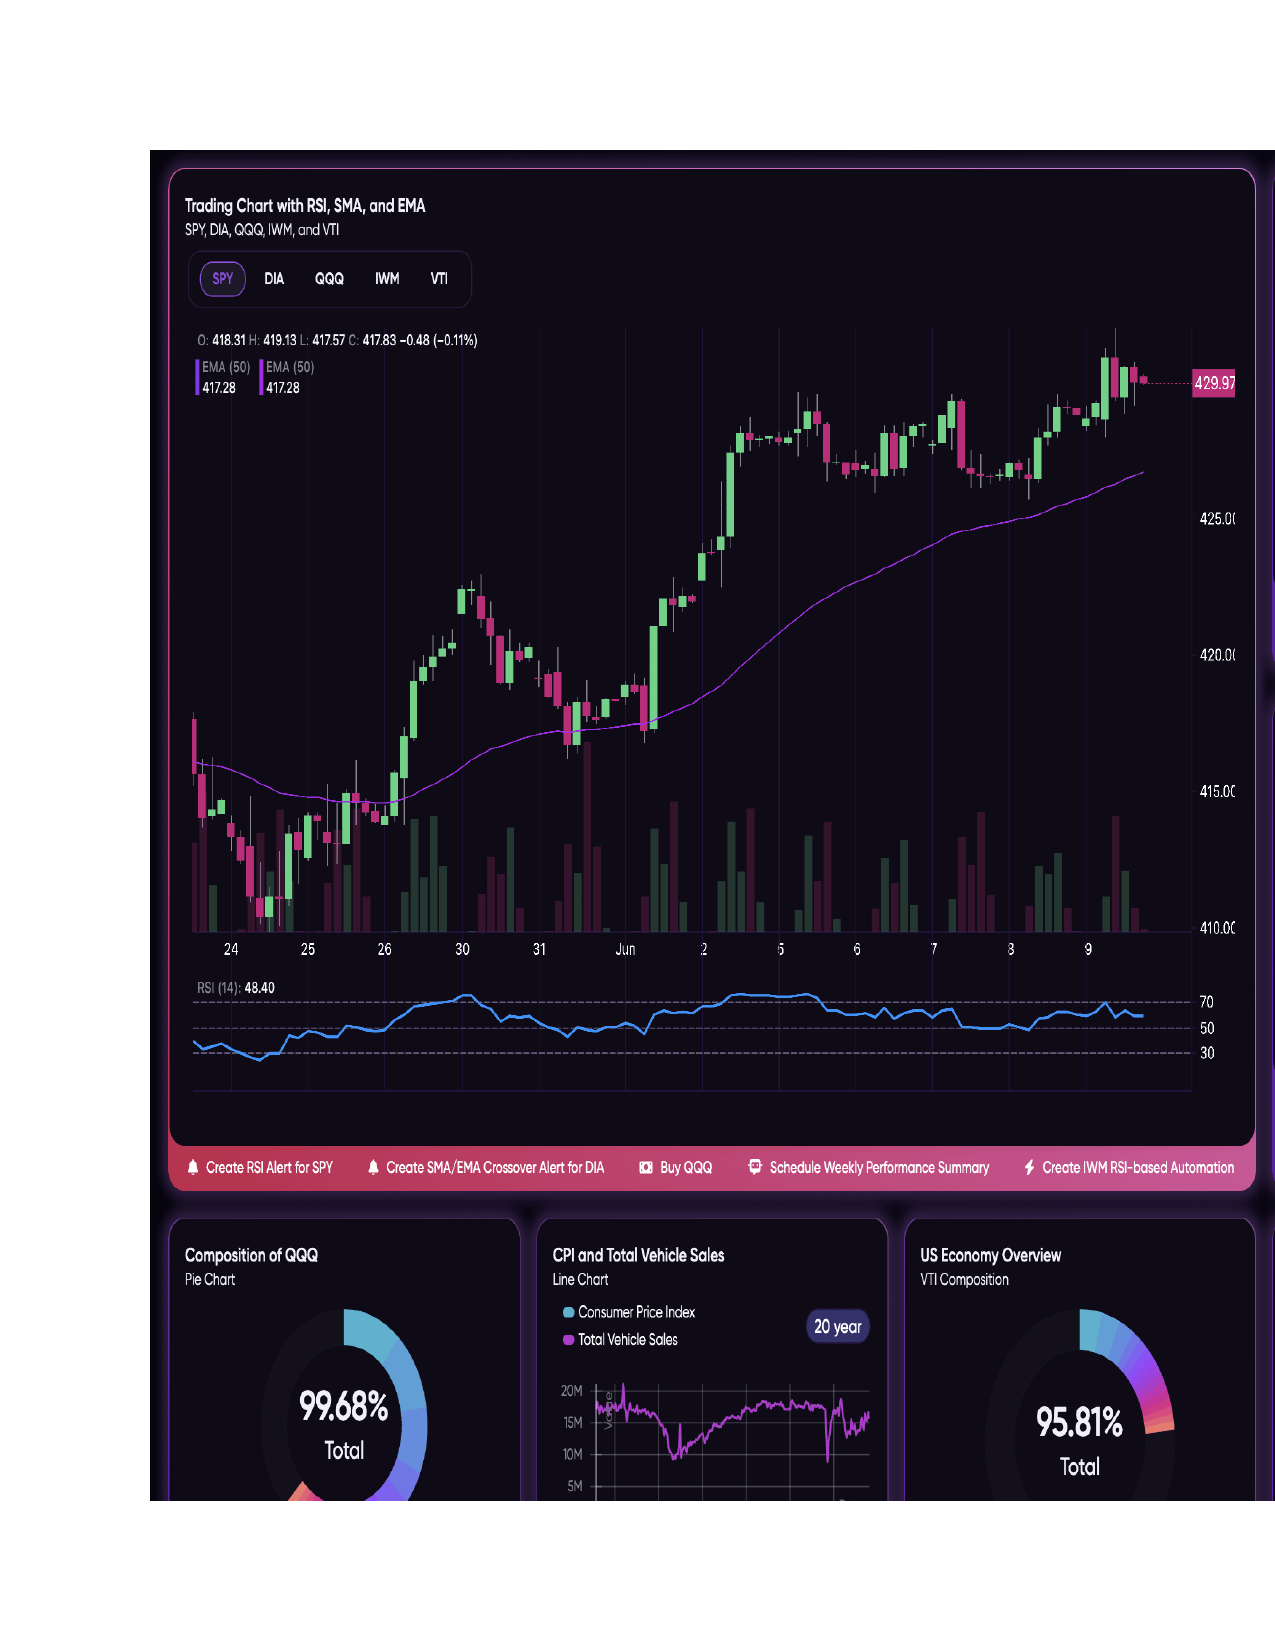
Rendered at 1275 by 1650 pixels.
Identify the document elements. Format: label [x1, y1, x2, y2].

picture [150, 150, 1275, 1501]
